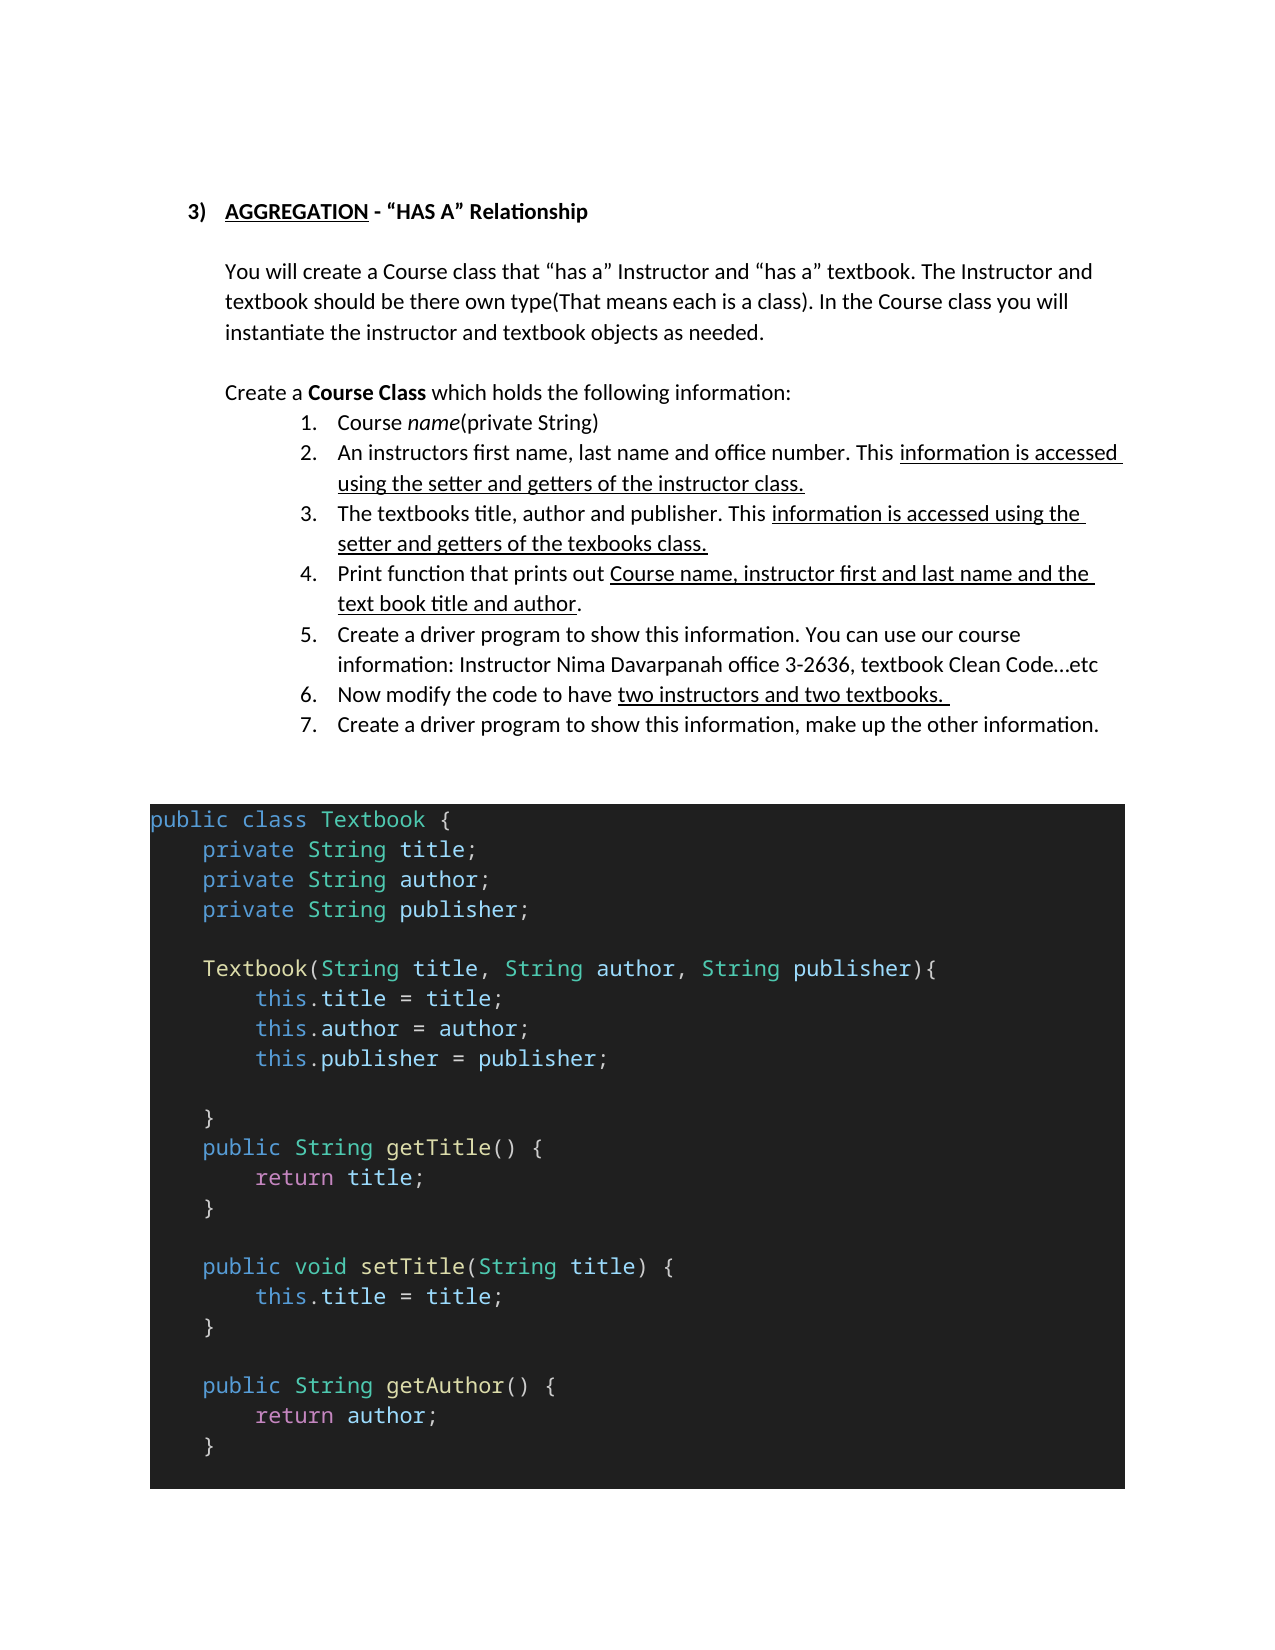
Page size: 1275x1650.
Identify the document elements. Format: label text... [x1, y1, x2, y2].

text private String title; [150, 834, 1125, 864]
list Print function that prints out Course name, instructor first and last name and the text book title and author. [300, 559, 1125, 618]
text private String publisher; [150, 893, 1125, 923]
list Create a Course Class which holds the following information: [225, 378, 1125, 406]
text public String getAuthor() { [150, 1370, 1125, 1400]
list Course name(private String) [300, 408, 1125, 436]
text } [150, 1311, 1125, 1340]
text private String author; [150, 864, 1125, 893]
text public void setTitle(String title) { [150, 1251, 1125, 1281]
text this.author = author; [150, 1013, 1125, 1042]
text this.title = title; [150, 983, 1125, 1013]
list An instructors first name, last name and office number. This information is accessed using the setter and getters of the instructor class. [300, 438, 1125, 497]
text public class Textbook { [150, 804, 1125, 834]
text return author; [150, 1400, 1125, 1430]
list Create a driver program to show this information, make up the other information. [300, 710, 1125, 738]
list AGGREGATION - “HAS A” Relationship [187, 197, 1125, 225]
text } [150, 1191, 1125, 1221]
text public String getTitle() { [150, 1132, 1125, 1162]
list Now modify the code to have two instructors and two textbooks. [300, 680, 1125, 708]
list You will create a Course class that “has a” Instructor and “has a” textbook. The Instructor and textbook should be there own type(That means each is a class). In the Course class you will instantiate the instructor and textbook objects as needed. [225, 257, 1125, 346]
text } [150, 1102, 1125, 1132]
text Textbook(String title, String author, String publisher){ [150, 953, 1125, 983]
list Create a driver program to show this information. You can use our course information: Instructor Nima Davarpanah office 3-2636, textbook Clean Code…etc [300, 620, 1125, 678]
list The textbooks title, author and publisher. This information is accessed using the setter and getters of the texbooks class. [300, 499, 1125, 557]
text this.title = title; [150, 1281, 1125, 1311]
text return title; [150, 1162, 1125, 1191]
text } [150, 1430, 1125, 1459]
text this.publisher = publisher; [150, 1042, 1125, 1072]
